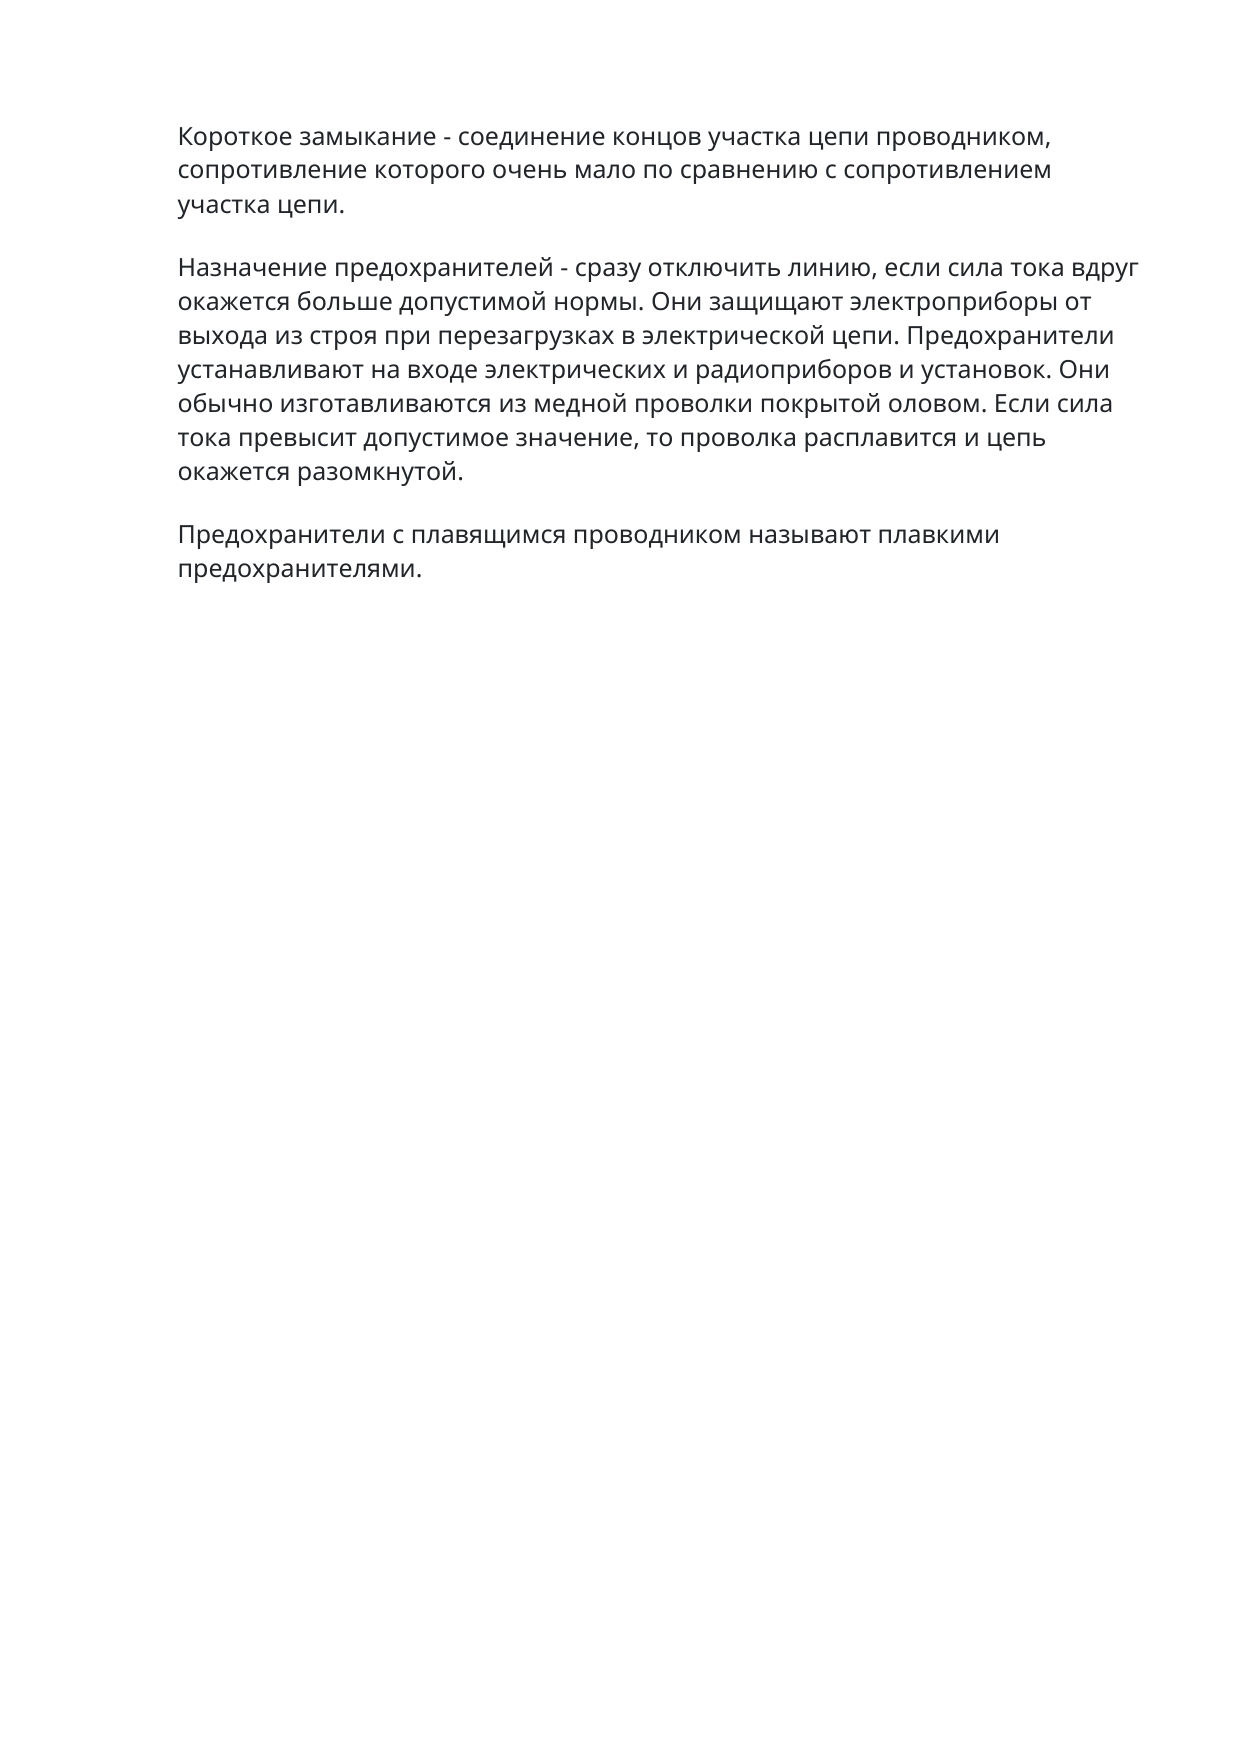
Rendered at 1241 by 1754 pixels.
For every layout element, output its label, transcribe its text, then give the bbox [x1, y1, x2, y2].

text Назначение предохранителей - сразу отключить линию, если сила тока вдруг окажется больше допустимой нормы. Они защищают электроприборы от выхода из строя при перезагрузках в электрической цепи. Предохранители устанавливают на входе электрических и радиоприборов и установок. Они обычно изготавливаются из медной проволки покрытой оловом. Если сила тока превысит допустимое значение, то проволка расплавится и цепь окажется разомкнутой. [177, 249, 1152, 488]
text Предохранители с плавящимся проводником называют плавкими предохранителями. [177, 517, 1152, 585]
text Короткое замыкание - соединение концов участка цепи проводником, сопротивление которого очень мало по сравнению с сопротивлением участка цепи. [177, 118, 1152, 220]
